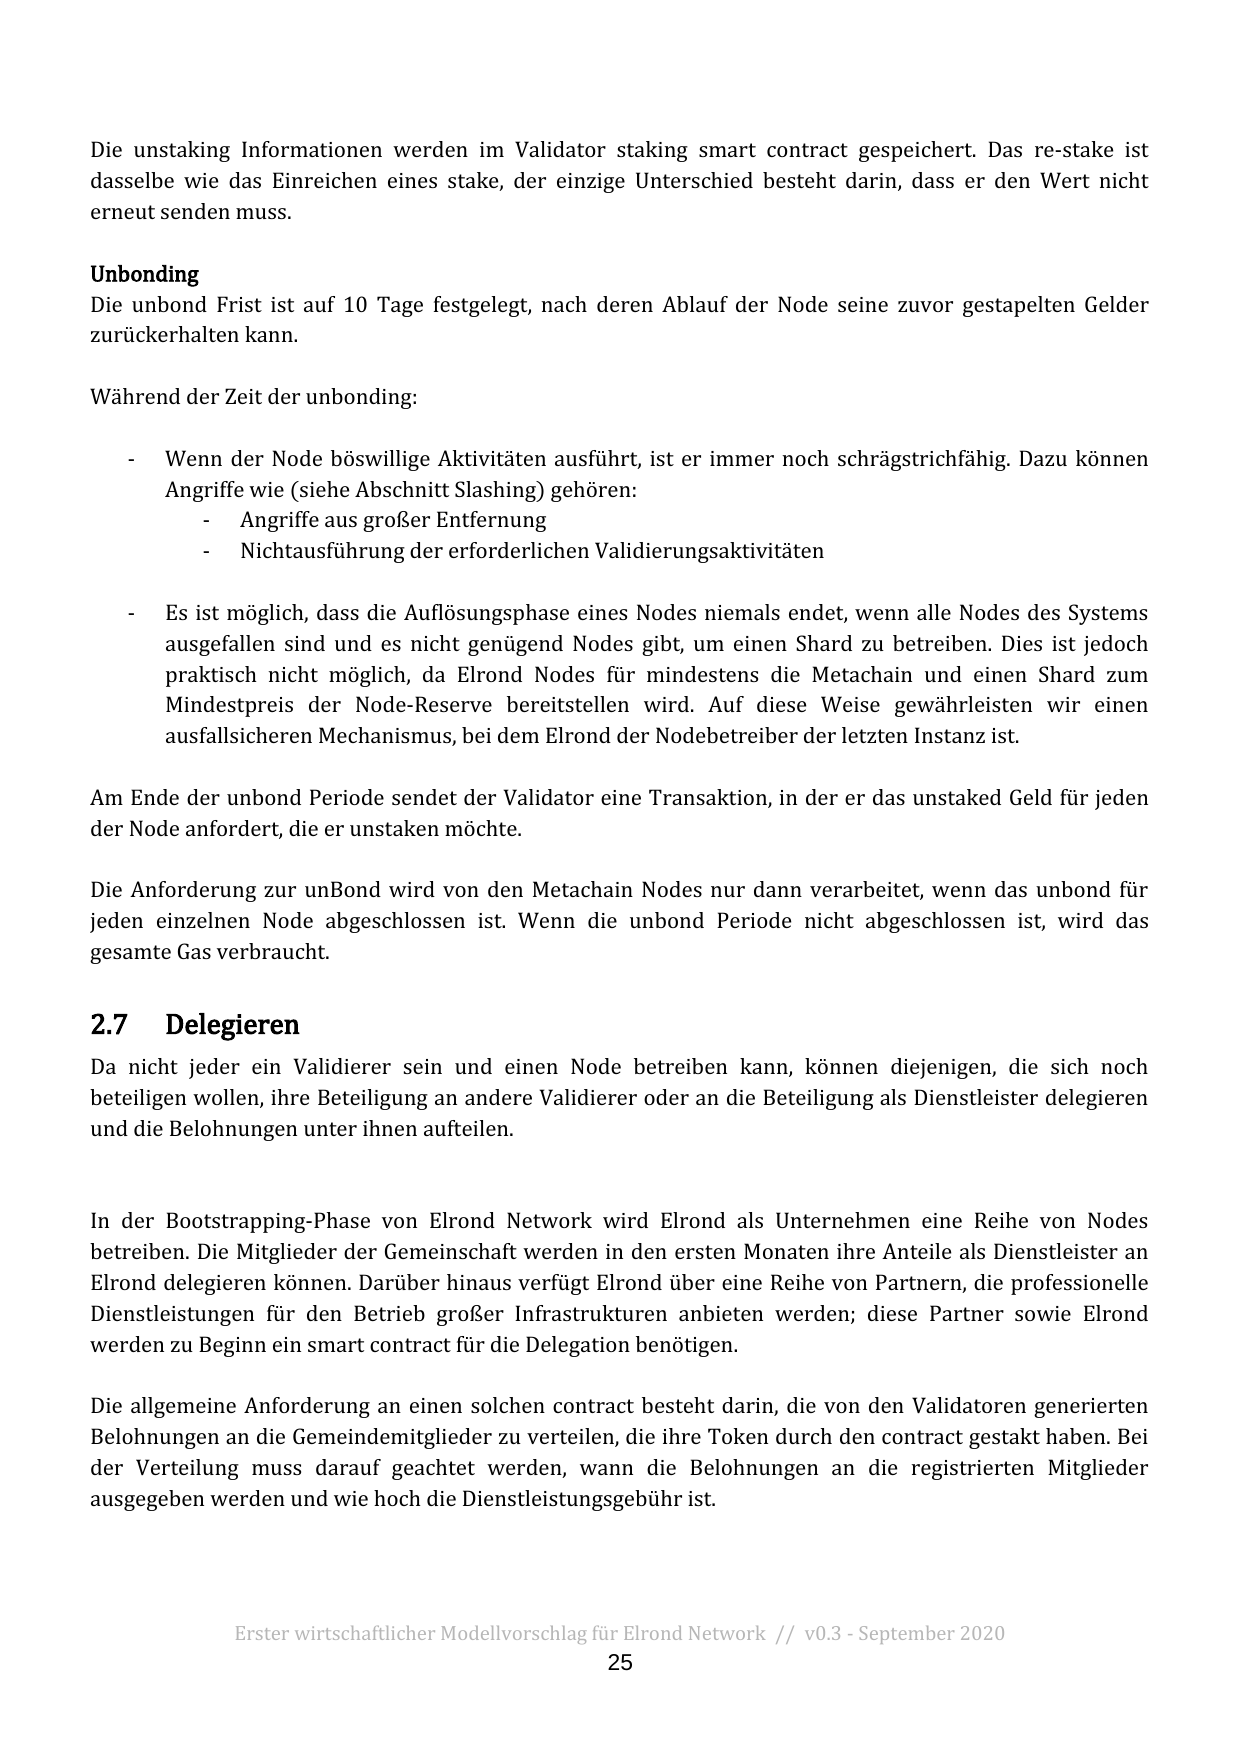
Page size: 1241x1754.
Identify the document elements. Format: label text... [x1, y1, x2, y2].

text Die unstaking Informationen werden im Validator staking smart contract gespeichert. Das re-stake ist dasselbe wie das Einreichen eines stake, der einzige Unterschied besteht darin, dass er den Wert nicht erneut senden muss. [90, 136, 1150, 224]
text Unbonding [90, 259, 1150, 286]
text Die allgemeine Anforderung an einen solchen contract besteht darin, die von den Validatoren generierten Belohnungen an die Gemeindemitglieder zu verteilen, die ihre Token durch den contract gestakt haben. Bei der Verteilung muss darauf geachtet werden, wann die Belohnungen an die registrierten Mitglieder ausgegeben werden und wie hoch die Dienstleistungsgebühr ist. [90, 1392, 1150, 1511]
text Die unbond Frist ist auf 10 Tage festgelegt, nach deren Ablauf der Node seine zuvor gestapelten Gelder zurückerhalten kann. [90, 290, 1150, 348]
text Während der Zeit der unbonding: [90, 383, 1150, 409]
text Da nicht jeder ein Validierer sein und einen Node betreiben kann, können diejenigen, die sich noch beteiligen wollen, ihre Beteiligung an andere Validierer oder an die Beteiligung als Dienstleister delegieren und die Belohnungen unter ihnen aufteilen. [90, 1053, 1150, 1141]
subtitle 2.7 Delegieren [90, 1006, 1150, 1040]
list Angriffe aus großer Entfernung [202, 506, 1150, 533]
text In der Bootstrapping-Phase von Elrond Network wird Elrond als Unternehmen eine Reihe von Nodes betreiben. Die Mitglieder der Gemeinschaft werden in den ersten Monaten ihre Anteile als Dienstleister an Elrond delegieren können. Darüber hinaus verfügt Elrond über eine Reihe von Partnern, die professionelle Dienstleistungen für den Betrieb großer Infrastrukturen anbieten werden; diese Partner sowie Elrond werden zu Beginn ein smart contract für die Delegation benötigen. [90, 1207, 1150, 1357]
text Die Anforderung zur unBond wird von den Metachain Nodes nur dann verarbeitet, wenn das unbond für jeden einzelnen Node abgeschlossen ist. Wenn die unbond Periode nicht abgeschlossen ist, wird das gesamte Gas verbraucht. [90, 876, 1150, 964]
list Es ist möglich, dass die Auflösungsphase eines Nodes niemals endet, wenn alle Nodes des Systems ausgefallen sind und es nicht genügend Nodes gibt, um einen Shard zu betreiben. Dies ist jedoch praktisch nicht möglich, da Elrond Nodes für mindestens die Metachain und einen Shard zum Mindestpreis der Node-Reserve bereitstellen wird. Auf diese Weise gewährleisten wir einen ausfallsicheren Mechanismus, bei dem Elrond der Nodebetreiber der letzten Instanz ist. [127, 598, 1150, 749]
list Wenn der Node böswillige Aktivitäten ausführt, ist er immer noch schrägstrichfähig. Dazu können Angriffe wie (siehe Abschnitt Slashing) gehören: [127, 444, 1150, 502]
list Nichtausführung der erforderlichen Validierungsaktivitäten [202, 537, 1150, 564]
text Am Ende der unbond Periode sendet der Validator eine Transaktion, in der er das unstaked Geld für jeden der Node anfordert, die er unstaken möchte. [90, 783, 1150, 841]
